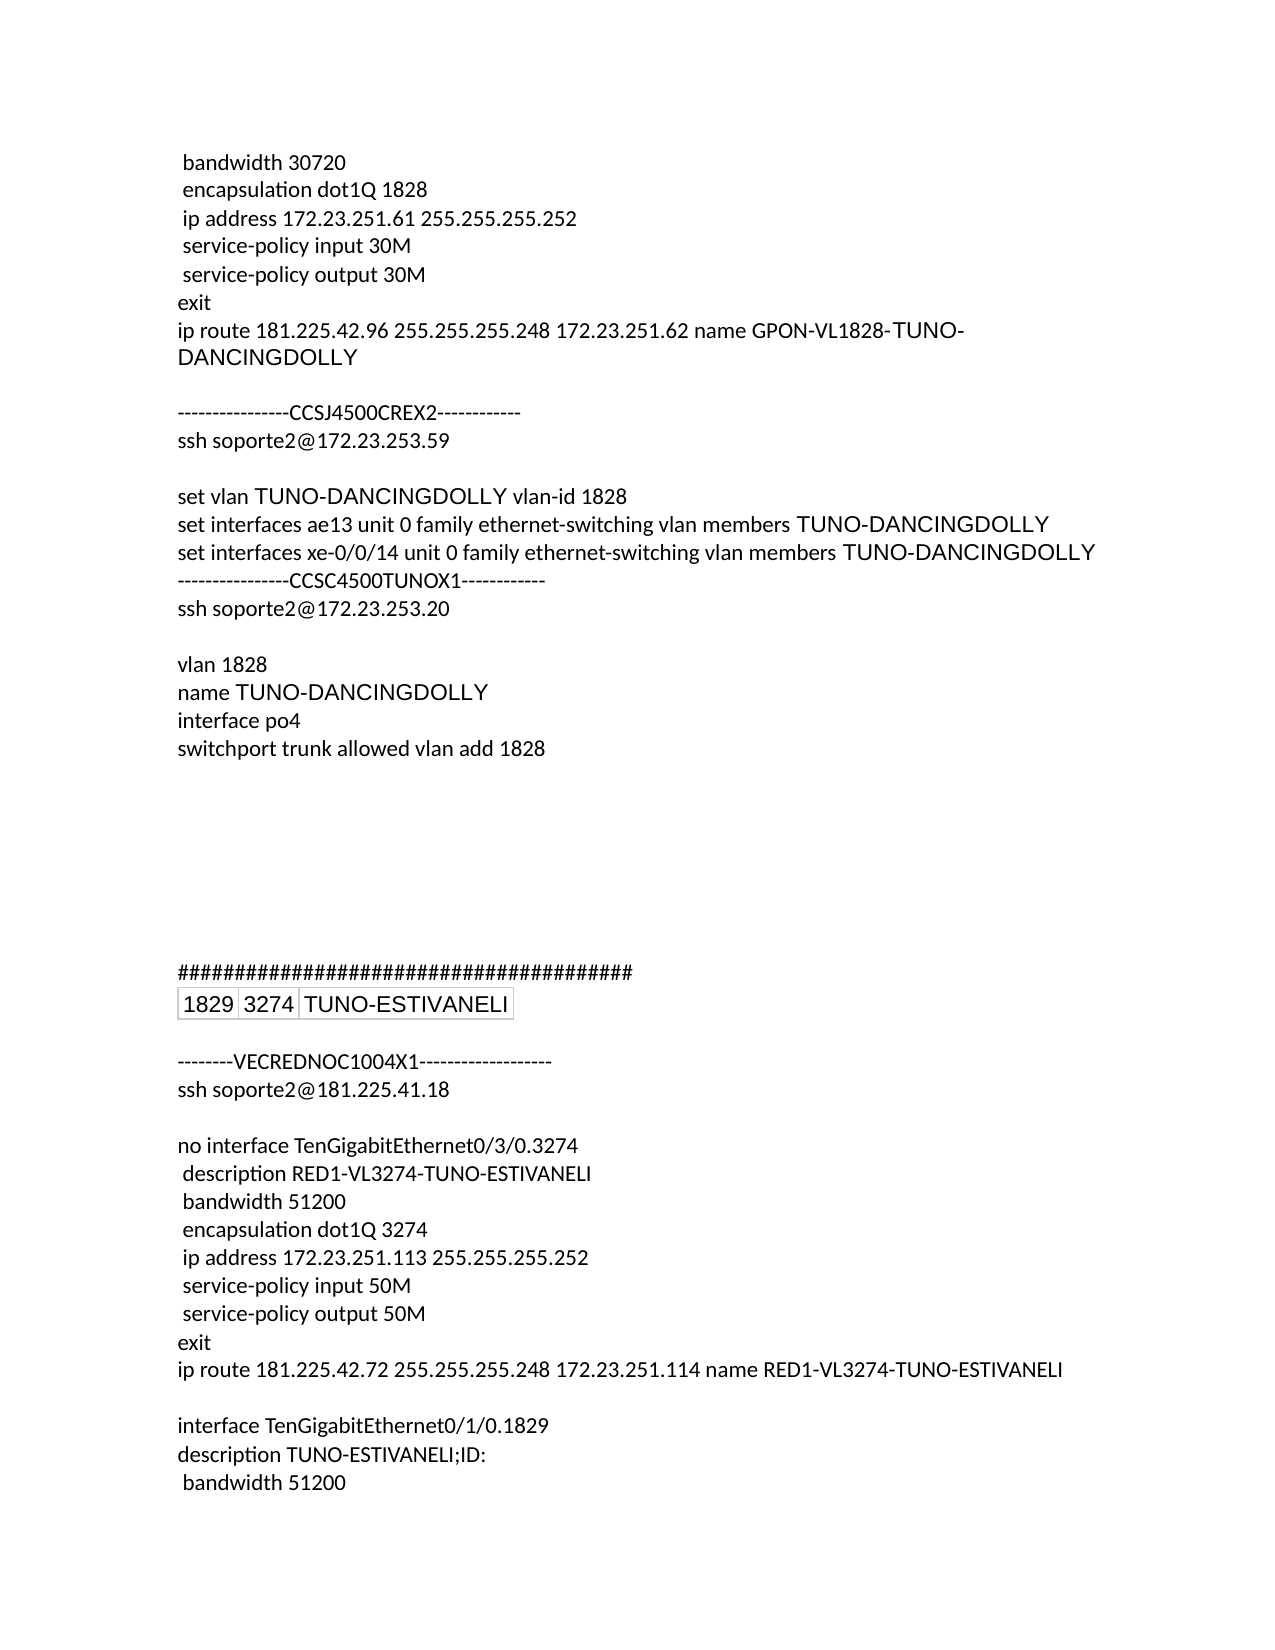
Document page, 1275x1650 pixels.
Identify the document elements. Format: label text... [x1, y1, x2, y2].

text encapsulation dot1Q 3274 [177, 1216, 1098, 1243]
text set interfaces ae13 unit 0 family ethernet-switching vlan members TUNO-DANCINGDOLLY [177, 510, 1098, 538]
text encapsulation dot1Q 1828 [177, 176, 1098, 204]
text interface TenGigabitEthernet0/1/0.1829 [177, 1412, 1098, 1440]
text ip route 181.225.42.72 255.255.255.248 172.23.251.114 name RED1-VL3274-TUNO-ESTIVANELI [177, 1356, 1098, 1384]
text service-policy input 50M [177, 1272, 1098, 1299]
text ip route 181.225.42.96 255.255.255.248 172.23.251.62 name GPON-VL1828-TUNO-DANCINGDOLLY [177, 316, 1098, 370]
text switchport trunk allowed vlan add 1828 [177, 734, 1098, 762]
text name TUNO-DANCINGDOLLY [177, 678, 1098, 706]
text ----------------CCSC4500TUNOX1------------ [177, 566, 1098, 594]
text exit [177, 1328, 1098, 1356]
text ssh soporte2@172.23.253.59 [177, 426, 1098, 454]
text no interface TenGigabitEthernet0/3/0.3274 [177, 1131, 1098, 1159]
table_header 3274 [239, 988, 298, 1018]
text bandwidth 51200 [177, 1187, 1098, 1216]
text service-policy output 30M [177, 260, 1098, 288]
text ssh soporte2@172.23.253.20 [177, 594, 1098, 622]
text ssh soporte2@181.225.41.18 [177, 1075, 1098, 1103]
text interface po4 [177, 706, 1098, 734]
text vlan 1828 [177, 650, 1098, 678]
text bandwidth 30720 [177, 148, 1098, 176]
text set interfaces xe-0/0/14 unit 0 family ethernet-switching vlan members TUNO-DANCINGDOLLY [177, 538, 1098, 566]
text description TUNO-ESTIVANELI;ID: [177, 1440, 1098, 1468]
text description RED1-VL3274-TUNO-ESTIVANELI [177, 1159, 1098, 1187]
text service-policy output 50M [177, 1299, 1098, 1328]
text ######################################## [177, 958, 1098, 987]
text service-policy input 30M [177, 232, 1098, 260]
text bandwidth 51200 [177, 1468, 1098, 1496]
text ----------------CCSJ4500CREX2------------ [177, 398, 1098, 426]
table_header 1829 [179, 988, 238, 1018]
table_header TUNO-ESTIVANELI [300, 988, 513, 1018]
text ip address 172.23.251.61 255.255.255.252 [177, 204, 1098, 232]
text --------VECREDNOC1004X1------------------- [177, 1047, 1098, 1075]
text ip address 172.23.251.113 255.255.255.252 [177, 1243, 1098, 1272]
text set vlan TUNO-DANCINGDOLLY vlan-id 1828 [177, 482, 1098, 510]
text exit [177, 288, 1098, 316]
